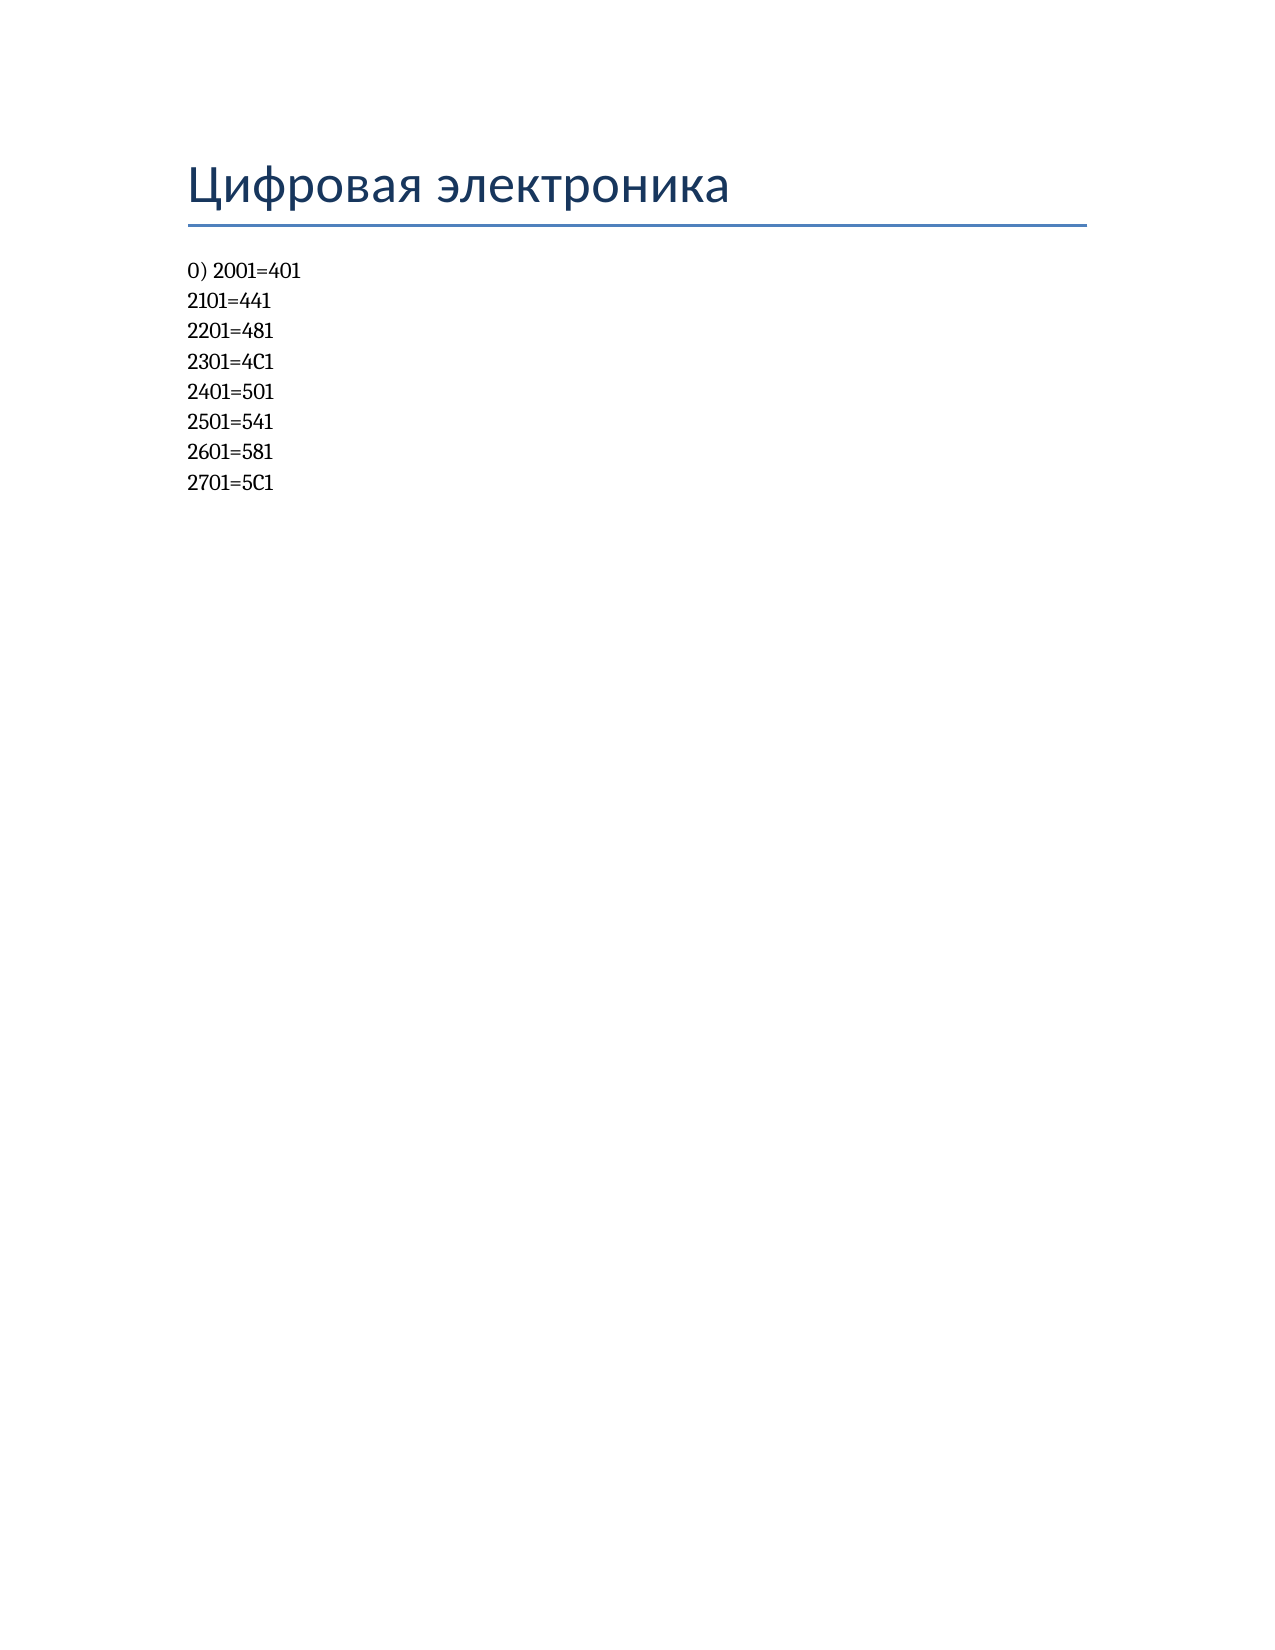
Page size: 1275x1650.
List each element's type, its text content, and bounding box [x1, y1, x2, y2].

text 0) 2001=401 2101=441 2201=481 2301=4C1 2401=501 2501=541 2601=581 2701=5C1 [187, 258, 1087, 526]
title Цифровая электроника [187, 150, 1087, 227]
